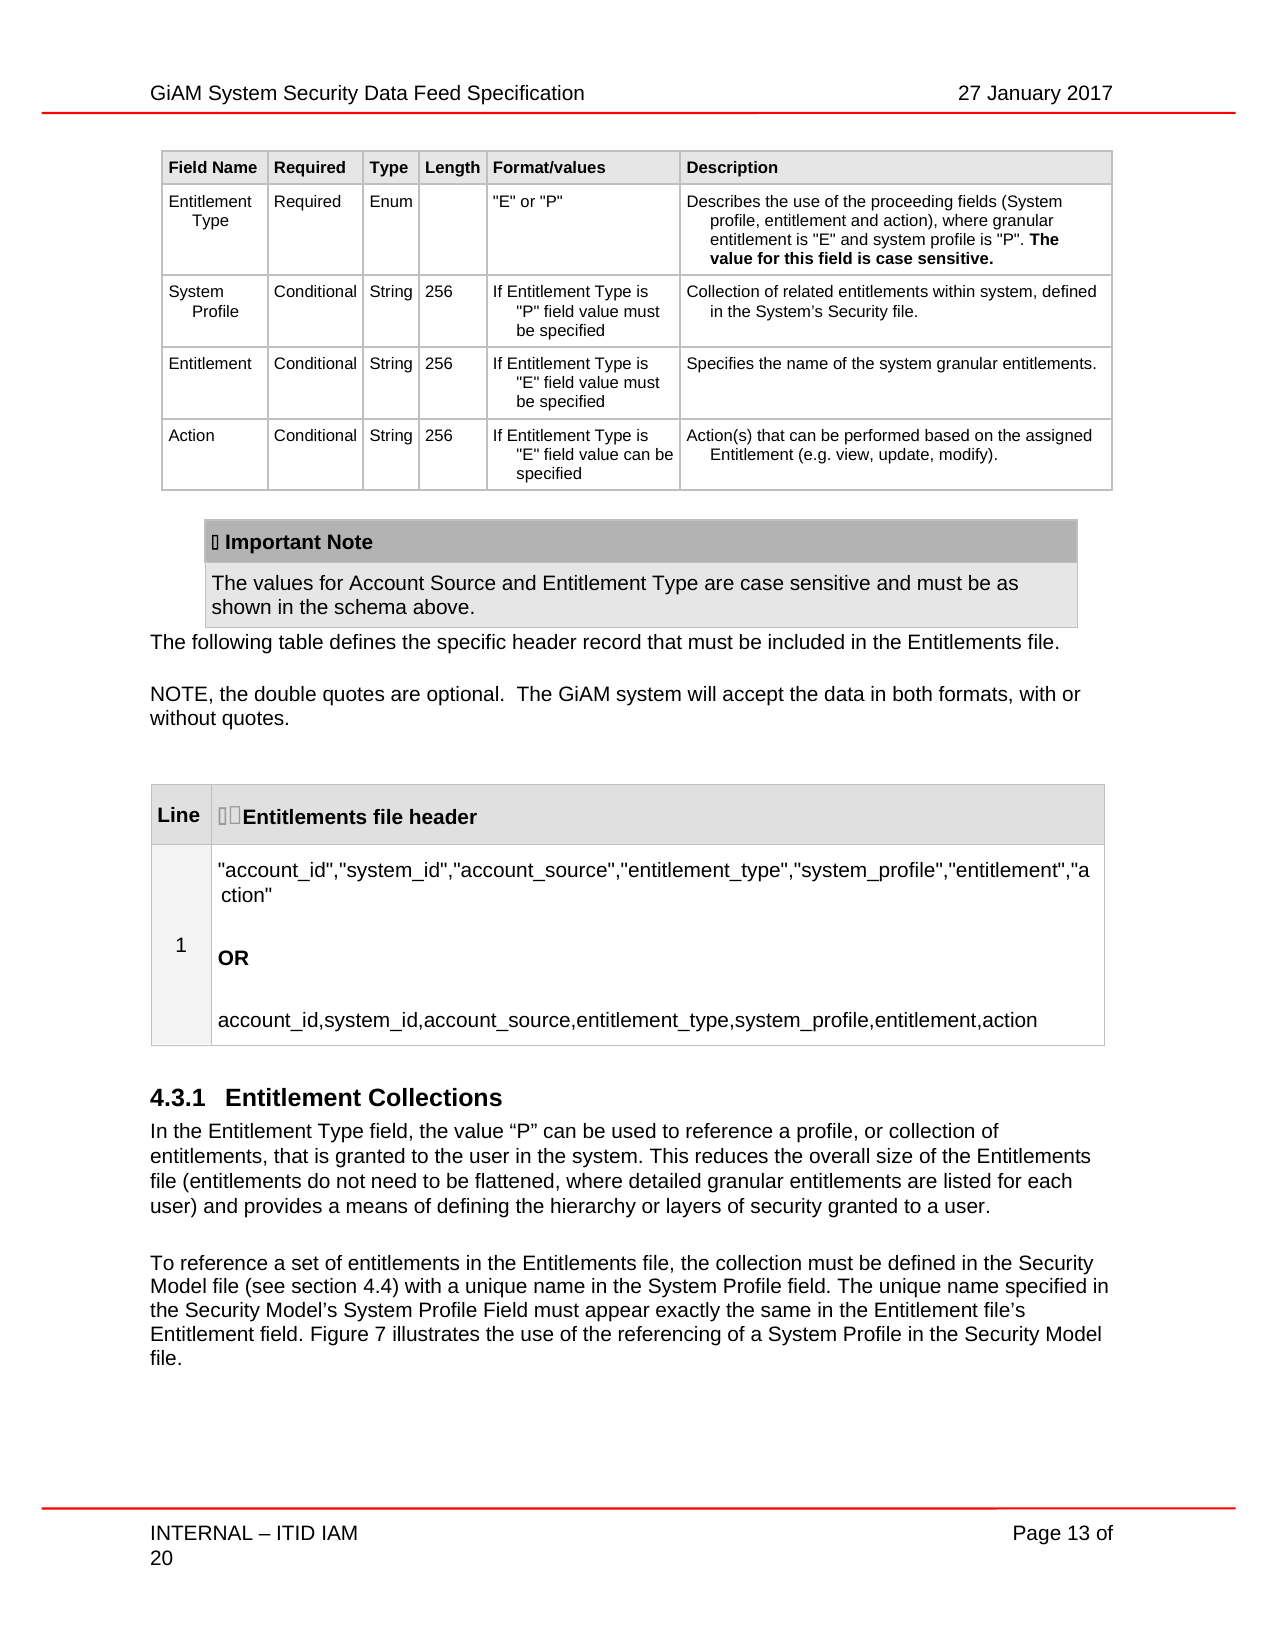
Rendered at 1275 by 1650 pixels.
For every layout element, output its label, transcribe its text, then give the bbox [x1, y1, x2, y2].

table_cell Entitlement Type [163, 185, 267, 274]
table_cell If Entitlement Type is "E" field value must be specified [488, 348, 679, 417]
table_cell Conditional [269, 348, 362, 417]
text NOTE, the double quotes are optional. The GiAM system will accept the data in both formats, with or without quotes. [150, 682, 1113, 730]
table_cell System Profile [163, 276, 267, 346]
table_cell The values for Account Source and Entitlement Type are case sensitive and must be as shown in the schema above. [206, 563, 1077, 627]
table_header Type [364, 152, 418, 183]
table_header Important Note [206, 521, 1076, 562]
table_cell "account_id","system_id","account_source","entitlement_type","system_profile","entitlement","action" OR account_id,system_id,account_source,entitlement_type,system_profile,entitlement,action [212, 845, 1104, 1044]
table_cell Action [163, 420, 267, 489]
table_cell 1 [152, 845, 211, 1044]
table_cell 256 [420, 276, 486, 346]
table_cell Describes the use of the proceeding fields (System profile, entitlement and action), where granular entitlement is "E" and system profile is "P". The value for this field is case sensitive. [681, 185, 1111, 274]
table_cell "E" or "P" [488, 185, 679, 274]
table_cell Required [269, 185, 362, 274]
table_cell Conditional [269, 276, 362, 346]
table_cell [420, 185, 486, 274]
table_cell String [364, 276, 418, 346]
table_cell Enum [364, 185, 418, 274]
table_cell Action(s) that can be performed based on the assigned Entitlement (e.g. view, update, modify). [681, 420, 1111, 489]
table_header Line [152, 785, 211, 844]
table_cell 256 [420, 348, 486, 417]
table_header Length [420, 152, 486, 183]
text The following table defines the specific header record that must be included in the Entitlements file. [150, 630, 1113, 654]
table_cell String [364, 420, 418, 489]
table_cell Entitlement [163, 348, 267, 417]
table_header Field Name [163, 152, 267, 183]
table_cell 256 [420, 420, 486, 489]
table_cell Specifies the name of the system granular entitlements. [681, 348, 1111, 417]
text In the Entitlement Type field, the value “P” can be used to reference a profile, or collection of entitlements, that is granted to the user in the system. This reduces the overall size of the Entitlements file (entitlements do not need to be flattened, where detailed granular entitlements are listed for each user) and provides a means of defining the hierarchy or layers of security granted to a user. [150, 1118, 1113, 1218]
table_header Description [681, 152, 1111, 183]
table_header Format/values [488, 152, 679, 183]
table_cell Collection of related entitlements within system, defined in the System’s Security file. [681, 276, 1111, 346]
table_cell String [364, 348, 418, 417]
subtitle Entitlement Collections [150, 1083, 1113, 1112]
table_cell If Entitlement Type is "P" field value must be specified [488, 276, 679, 346]
table_header Required [269, 152, 362, 183]
table_cell If Entitlement Type is "E" field value can be specified [488, 420, 679, 489]
table_header Entitlements file header [212, 785, 1104, 844]
text To reference a set of entitlements in the Entitlements file, the collection must be defined in the Security Model file (see section 4.4) with a unique name in the System Profile field. The unique name specified in the Security Model’s System Profile Field must appear exactly the same in the Entitlement file’s Entitlement field. Figure 7 illustrates the use of the referencing of a System Profile in the Security Model file. [150, 1250, 1113, 1370]
table_cell Conditional [269, 420, 362, 489]
